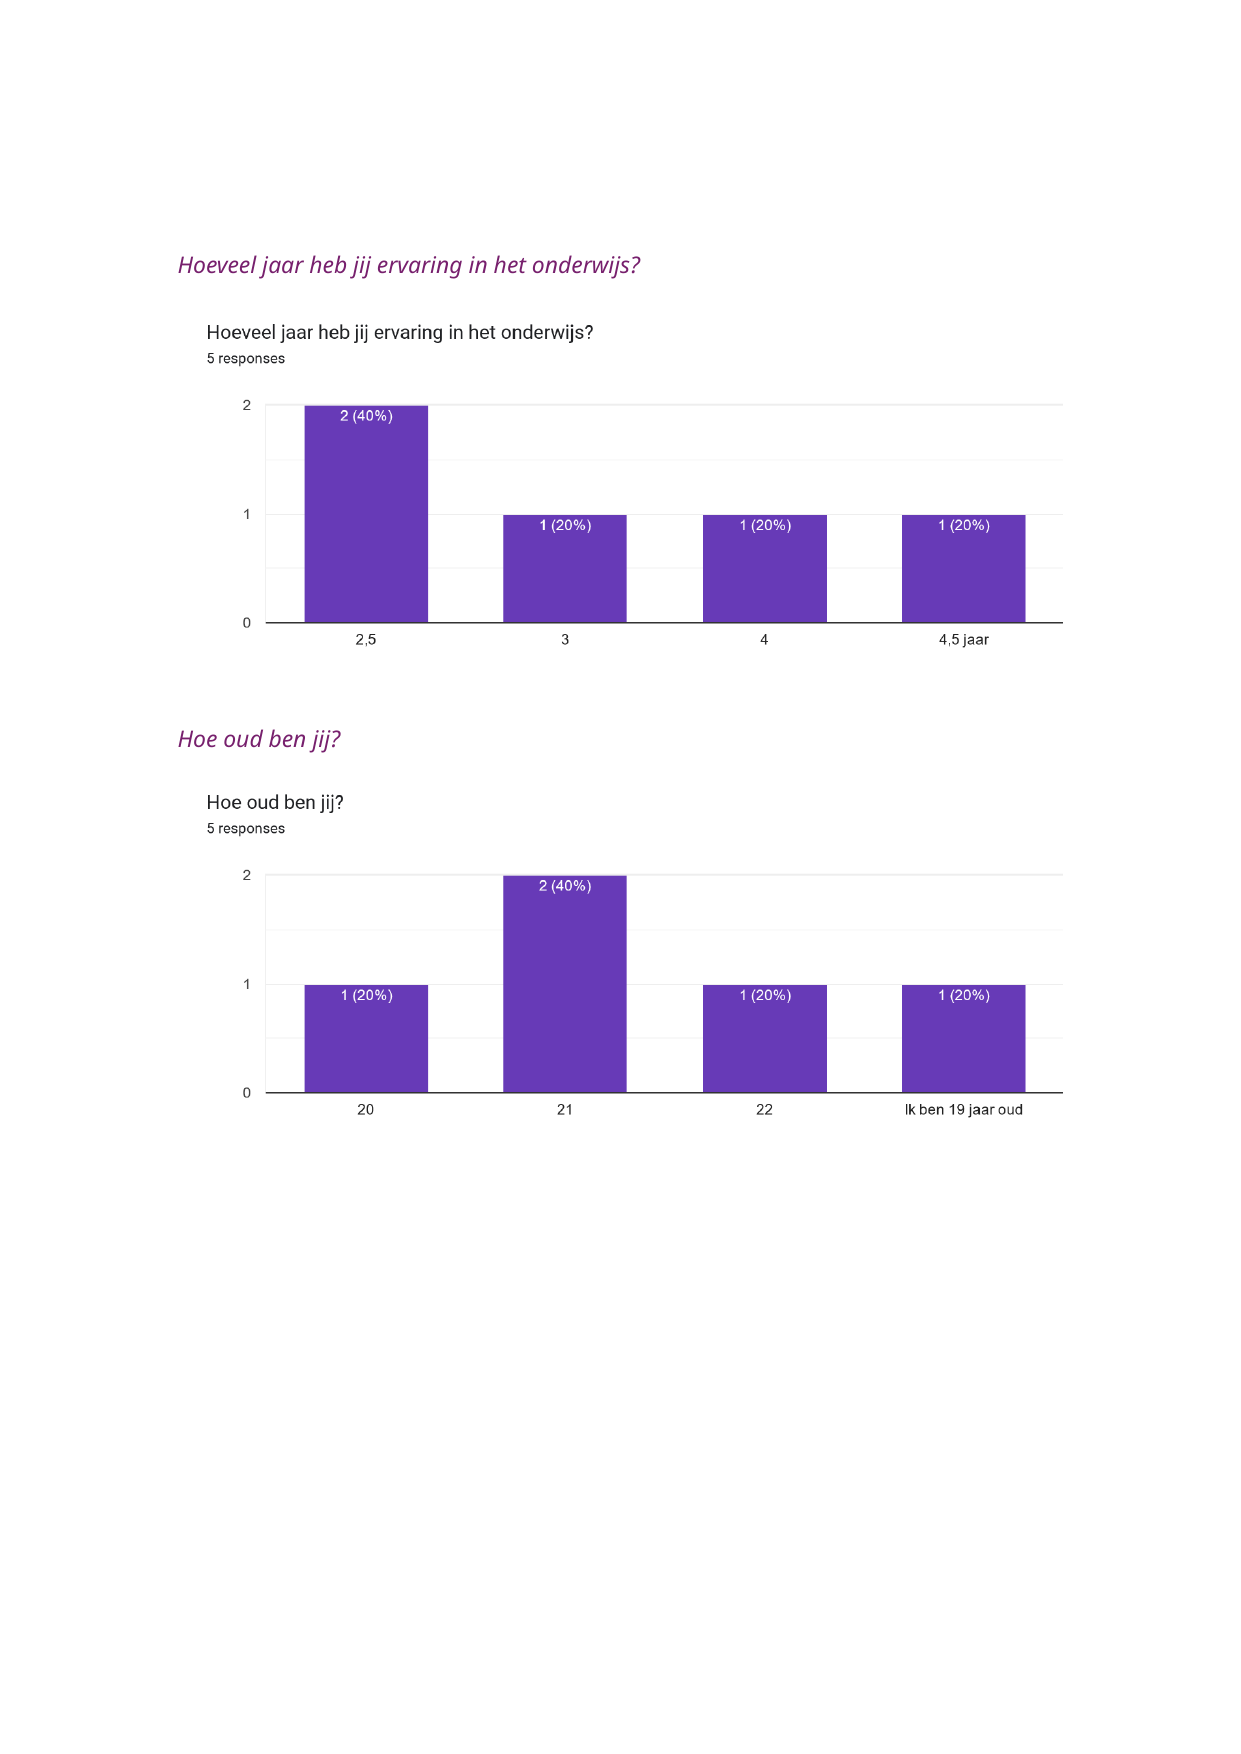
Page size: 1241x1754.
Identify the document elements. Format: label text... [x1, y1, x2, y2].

picture [177, 761, 1063, 1183]
subtitle Hoeveel jaar heb jij ervaring in het onderwijs? [177, 249, 1063, 280]
picture [177, 291, 1063, 713]
subtitle Hoe oud ben jij? [177, 723, 1063, 754]
